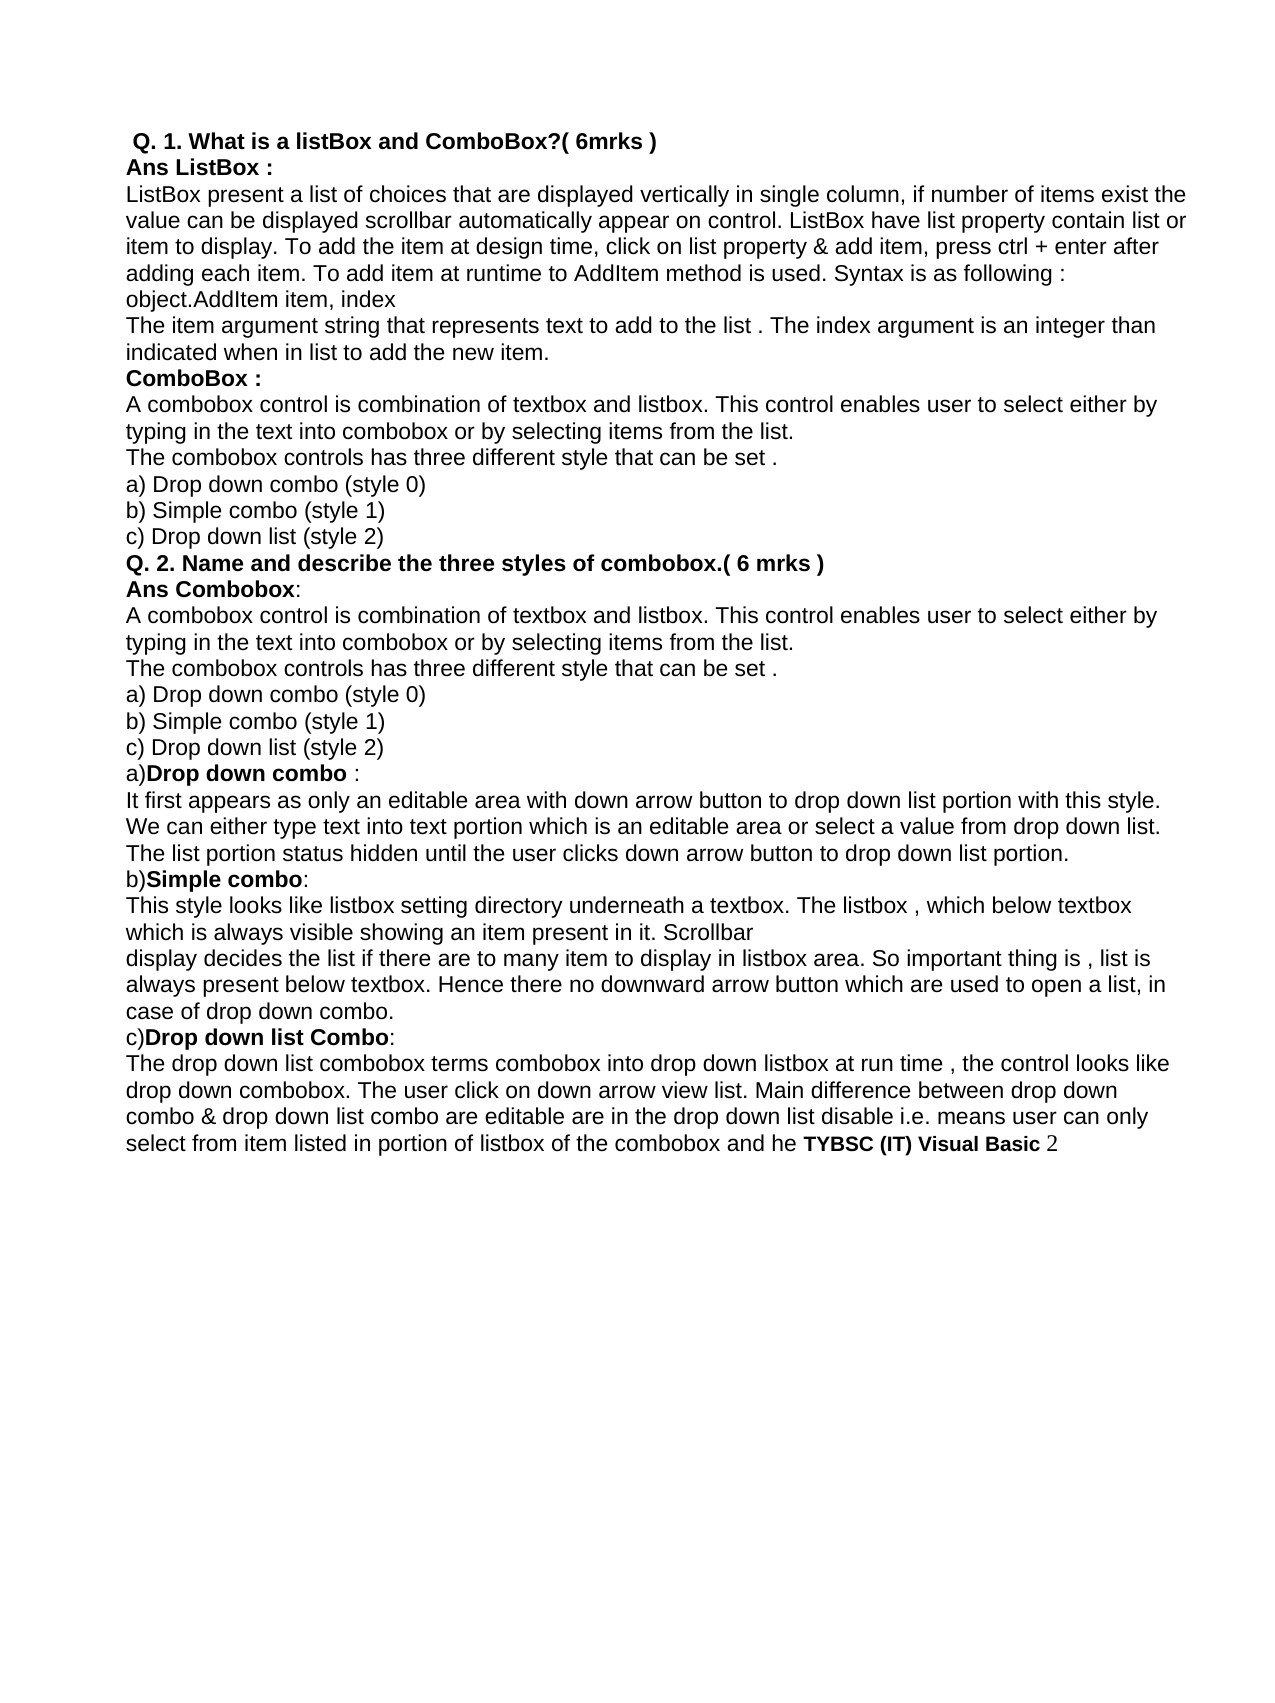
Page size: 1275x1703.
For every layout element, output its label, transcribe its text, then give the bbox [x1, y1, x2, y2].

text c)Drop down list Combo: [126, 1024, 1192, 1050]
text The item argument string that represents text to add to the list . The index argument is an integer than indicated when in list to add the new item. [126, 312, 1192, 365]
text A combobox control is combination of textbox and listbox. This control enables user to select either by typing in the text into combobox or by selecting items from the list. [126, 602, 1192, 655]
text Q. 1. What is a listBox and ComboBox?( 6mrks ) [126, 128, 1192, 154]
text A combobox control is combination of textbox and listbox. This control enables user to select either by typing in the text into combobox or by selecting items from the list. [126, 391, 1192, 444]
text Ans ListBox : [126, 154, 1192, 181]
text b) Simple combo (style 1) [126, 708, 1192, 734]
text The drop down list combobox terms combobox into drop down listbox at run time , the control looks like drop down combobox. The user click on down arrow view list. Main difference between drop down combo & drop down list combo are editable are in the drop down list disable i.e. means user can only select from item listed in portion of listbox of the combobox and he TYBSC (IT) Visual Basic 2 [126, 1050, 1192, 1157]
text The combobox controls has three different style that can be set . [126, 444, 1192, 471]
text It first appears as only an editable area with down arrow button to drop down list portion with this style. We can either type text into text portion which is an editable area or select a value from drop down list. The list portion status hidden until the user clicks down arrow button to drop down list portion. [126, 787, 1192, 866]
text The combobox controls has three different style that can be set . [126, 655, 1192, 681]
text Q. 2. Name and describe the three styles of combobox.( 6 mrks ) [126, 549, 1192, 576]
text a) Drop down combo (style 0) [126, 471, 1192, 497]
text ComboBox : [126, 365, 1192, 391]
text b) Simple combo (style 1) [126, 497, 1192, 523]
text b)Simple combo: [126, 866, 1192, 892]
text a) Drop down combo (style 0) [126, 681, 1192, 708]
text display decides the list if there are to many item to display in listbox area. So important thing is , list is always present below textbox. Hence there no downward arrow button which are used to open a list, in case of drop down combo. [126, 945, 1192, 1024]
text a)Drop down combo : [126, 760, 1192, 787]
text c) Drop down list (style 2) [126, 734, 1192, 760]
text ListBox present a list of choices that are displayed vertically in single column, if number of items exist the value can be displayed scrollbar automatically appear on control. ListBox have list property contain list or item to display. To add the item at design time, click on list property & add item, press ctrl + enter after adding each item. To add item at runtime to AddItem method is used. Syntax is as following : [126, 181, 1192, 286]
text c) Drop down list (style 2) [126, 523, 1192, 549]
text Ans Combobox: [126, 576, 1192, 602]
text object.AddItem item, index [126, 286, 1192, 312]
text This style looks like listbox setting directory underneath a textbox. The listbox , which below textbox which is always visible showing an item present in it. Scrollbar [126, 892, 1192, 945]
